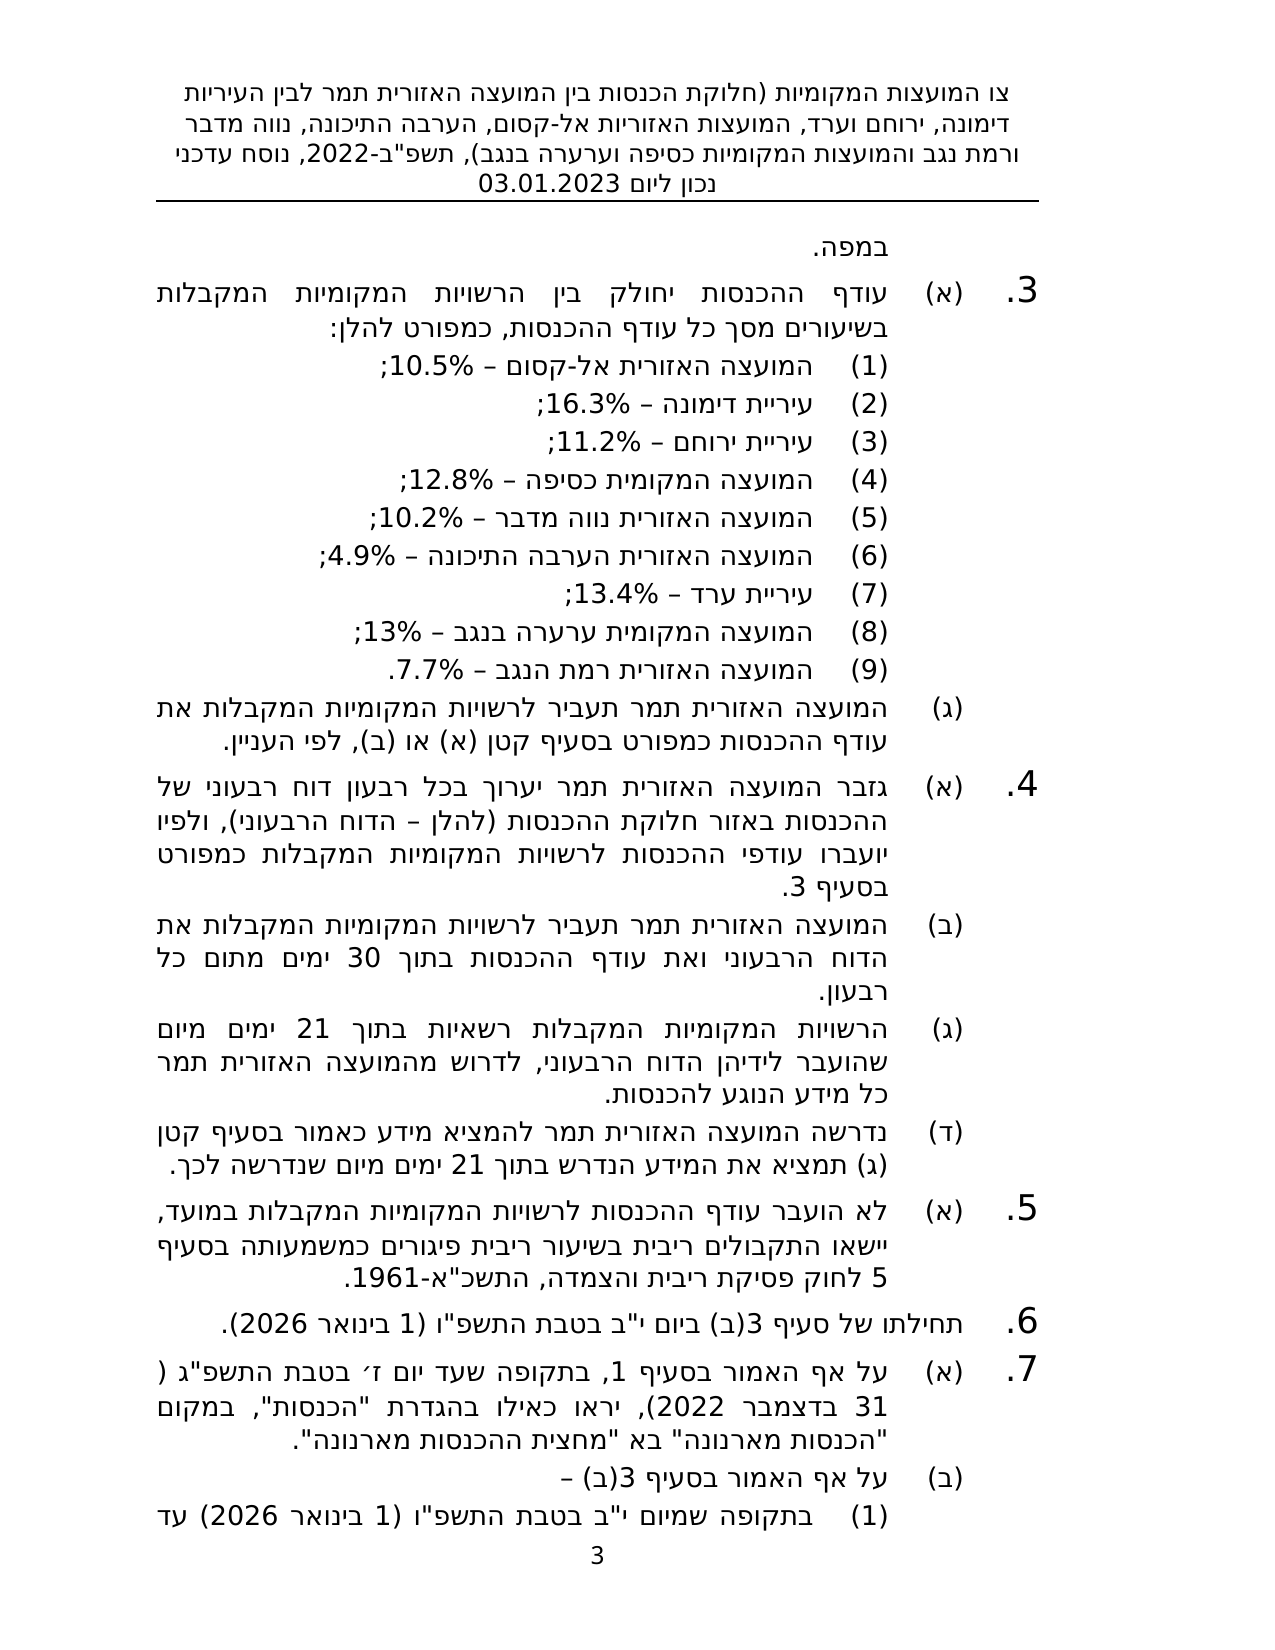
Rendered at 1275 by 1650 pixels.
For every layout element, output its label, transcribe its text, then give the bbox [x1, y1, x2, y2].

text 6. תחילתו של סעיף 3(ב) ביום י"ב בטבת התשפ"ו (1 בינואר 2026). [156, 1340, 1039, 1381]
text 3. (א) עודף ההכנסות יחולק בין הרשויות המקומיות המקבלות בשיעורים מסך כל עודף ההכנסות, כמפורט להלן: [156, 308, 1039, 383]
text (8) המועצה המקומית ערערה בנגב – 13%; [156, 655, 889, 687]
text (10) גוש 39691 – חלקות 1, 6, 7 וחלק מחלקות 2, 4 ו-9 כמסומן במפה. [156, 238, 964, 302]
text (5) המועצה האזורית נווה מדבר – 10.2%; [156, 541, 889, 573]
text 4. (א) גזבר המועצה האזורית תמר יערוך בכל רבעון דוח רבעוני של ההכנסות באזור חלוקת ההכנסות (להלן – הדוח הרבעוני), ולפיו יועברו עודפי ההכנסות לרשויות המקומיות המקבלות כמפורט בסעיף 3. [156, 802, 1039, 942]
text (ג) הרשויות המקומיות המקבלות רשאיות בתוך 21 ימים מיום שהועבר לידיהן הדוח הרבעוני, לדרוש מהמועצה האזורית תמר כל מידע הנוגע להכנסות. [156, 1052, 964, 1149]
text (ג) המועצה האזורית תמר תעביר לרשויות המקומיות המקבלות את עודף ההכנסות כמפורט בסעיף קטן (א) או (ב), לפי העניין. [156, 731, 964, 796]
text (ב) על אף האמור בסעיף 3(ב) – [156, 1501, 964, 1533]
text (ד) נדרשה המועצה האזורית תמר להמציא מידע כאמור בסעיף קטן (ג) תמציא את המידע הנדרש בתוך 21 ימים מיום שנדרשה לכך. [156, 1156, 964, 1220]
text (9) המועצה האזורית רמת הנגב – 7.7%. [156, 693, 889, 725]
text (7) עיריית ערד – 13.4%; [156, 617, 889, 649]
text (1) המועצה האזורית אל-קסום – 10.5%; [156, 389, 889, 421]
text (3) עיריית ירוחם – 11.2%; [156, 465, 889, 497]
text (6) המועצה האזורית הערבה התיכונה – 4.9%; [156, 579, 889, 611]
text 5. (א) לא הועבר עודף ההכנסות לרשויות המקומיות המקבלות במועד, יישאו התקבולים ריבית בשיעור ריבית פיגורים כמשמעותה בסעיף 5 לחוק פסיקת ריבית והצמדה, התשכ"א-1961. [156, 1226, 1039, 1333]
text (4) המועצה המקומית כסיפה – 12.8%; [156, 503, 889, 535]
text 7. (א) על אף האמור בסעיף 1, בתקופה שעד יום ז׳ בטבת התשפ"ג (31 בדצמבר 2022), יראו כאילו בהגדרת "הכנסות", במקום "הכנסות מארנונה" בא "מחצית ההכנסות מארנונה". [156, 1388, 1039, 1494]
text (2) עיריית דימונה – 16.3%; [156, 427, 889, 459]
text (ב) המועצה האזורית תמר תעביר לרשויות המקומיות המקבלות את הדוח הרבעוני ואת עודף ההכנסות בתוך 30 ימים מתום כל רבעון. [156, 948, 964, 1045]
